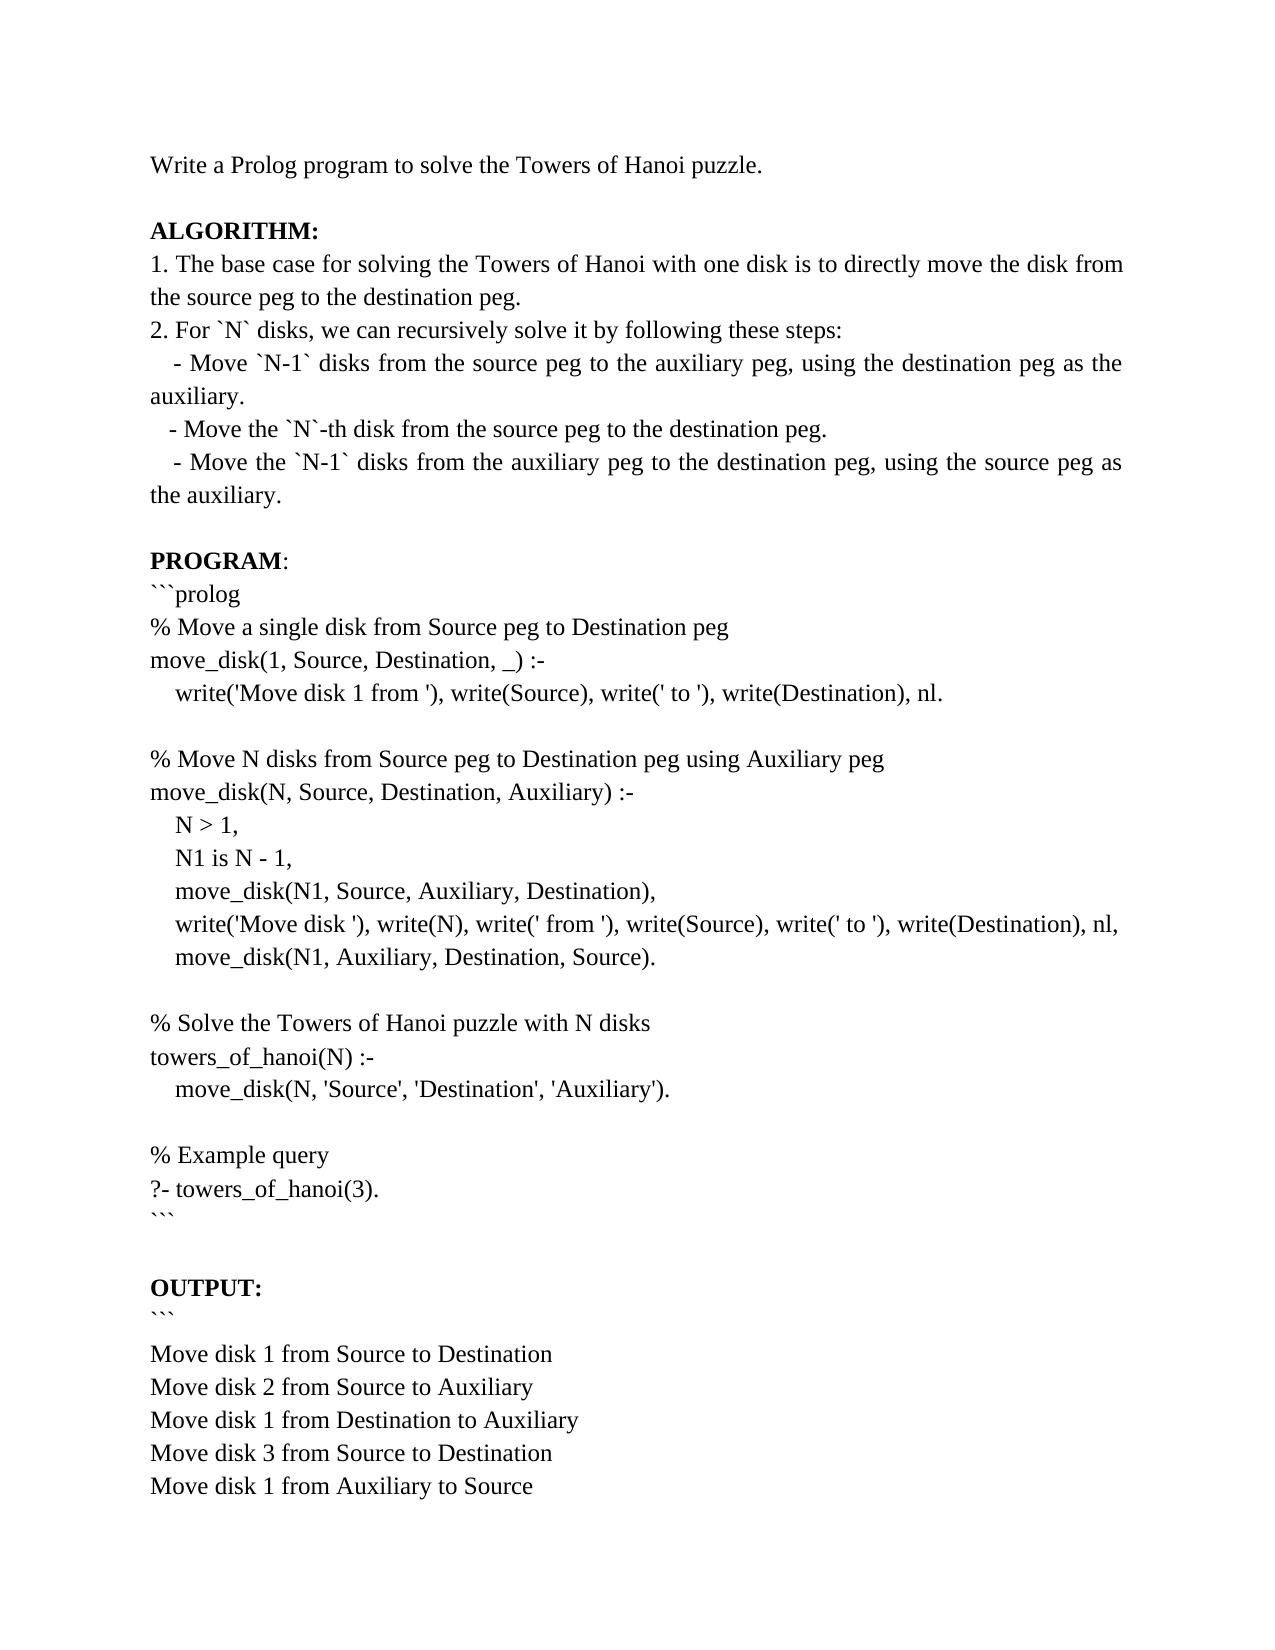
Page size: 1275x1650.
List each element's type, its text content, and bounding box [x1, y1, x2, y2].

text Move disk 3 from Source to Destination [150, 1438, 1125, 1467]
text % Move N disks from Source peg to Destination peg using Auxiliary peg [150, 744, 1125, 773]
text % Solve the Towers of Hanoi puzzle with N disks [150, 1008, 1125, 1037]
text OUTPUT: [150, 1273, 1125, 1301]
text move_disk(N, Source, Destination, Auxiliary) :- [150, 777, 1125, 806]
text 1. The base case for solving the Towers of Hanoi with one disk is to directly move the disk from the source peg to the destination peg. [150, 249, 1125, 311]
text % Move a single disk from Source peg to Destination peg [150, 612, 1125, 641]
text Move disk 1 from Destination to Auxiliary [150, 1405, 1125, 1433]
text Write a Prolog program to solve the Towers of Hanoi puzzle. [150, 150, 1125, 179]
text ?- towers_of_hanoi(3). [150, 1174, 1125, 1202]
text PROGRAM: [150, 546, 1125, 575]
text move_disk(N1, Source, Auxiliary, Destination), [150, 876, 1125, 905]
text write('Move disk '), write(N), write(' from '), write(Source), write(' to '), write(Destination), nl, [150, 909, 1125, 938]
text ALGORITHM: [150, 216, 1125, 245]
text write('Move disk 1 from '), write(Source), write(' to '), write(Destination), nl. [150, 678, 1125, 707]
text N1 is N - 1, [150, 843, 1125, 872]
text 2. For `N` disks, we can recursively solve it by following these steps: [150, 315, 1125, 344]
text ``` [150, 1306, 1125, 1334]
text move_disk(N1, Auxiliary, Destination, Source). [150, 942, 1125, 971]
text % Example query [150, 1141, 1125, 1169]
text move_disk(1, Source, Destination, _) :- [150, 645, 1125, 674]
text move_disk(N, 'Source', 'Destination', 'Auxiliary'). [150, 1074, 1125, 1103]
text Move disk 1 from Auxiliary to Source [150, 1471, 1125, 1499]
text - Move the `N-1` disks from the auxiliary peg to the destination peg, using the source peg as the auxiliary. [150, 447, 1125, 509]
text - Move `N-1` disks from the source peg to the auxiliary peg, using the destination peg as the auxiliary. [150, 348, 1125, 410]
text ``` [150, 1207, 1125, 1235]
text - Move the `N`-th disk from the source peg to the destination peg. [150, 414, 1125, 443]
text N > 1, [150, 810, 1125, 839]
text Move disk 1 from Source to Destination [150, 1339, 1125, 1367]
text Move disk 2 from Source to Auxiliary [150, 1372, 1125, 1401]
text towers_of_hanoi(N) :- [150, 1042, 1125, 1070]
text ```prolog [150, 579, 1125, 608]
